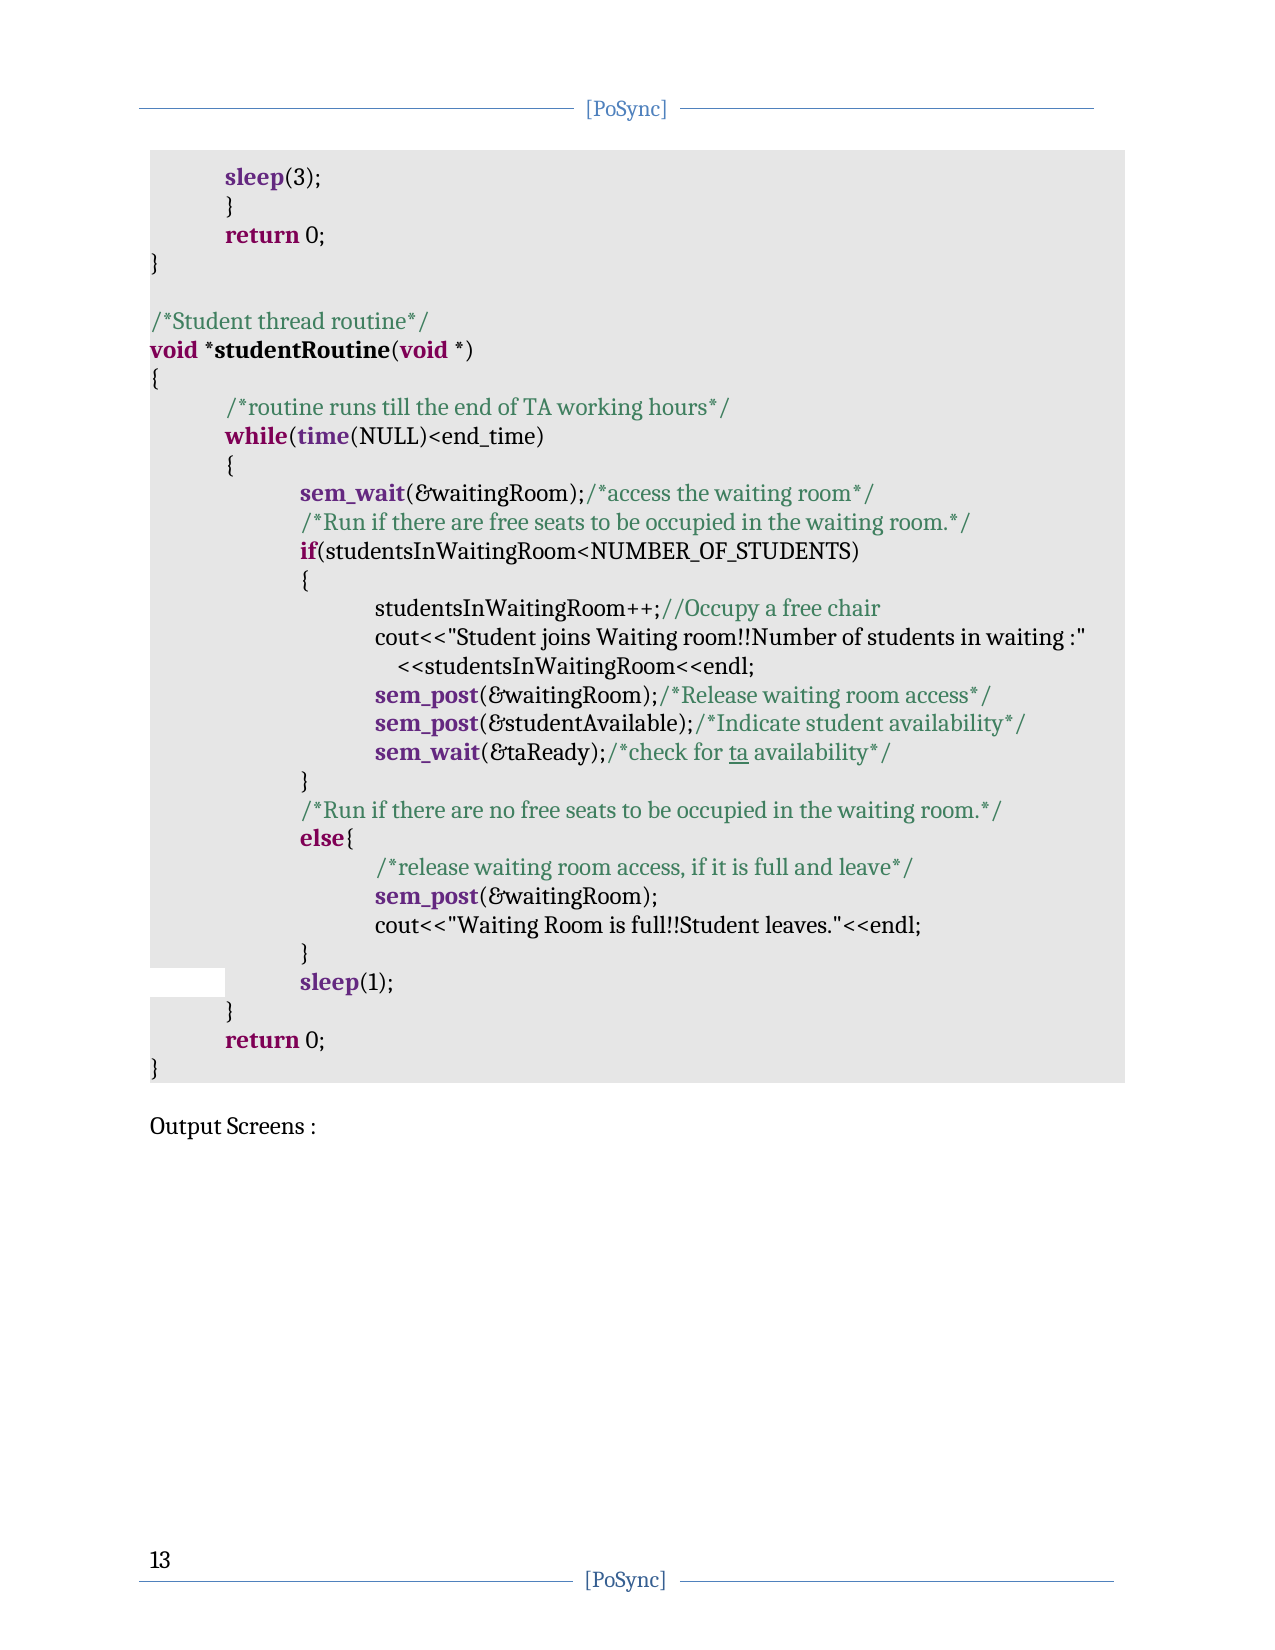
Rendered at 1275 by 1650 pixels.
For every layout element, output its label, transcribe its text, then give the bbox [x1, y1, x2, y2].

text cout<<"Waiting Room is full!!Student leaves."<<endl; [150, 911, 1125, 939]
text } [150, 997, 1125, 1026]
text sem_post(&waitingRoom);/*Release waiting room access*/ [150, 681, 1125, 709]
text cout<<"Student joins Waiting room!!Number of students in waiting :" [150, 623, 1125, 652]
text <<studentsInWaitingRoom<<endl; [150, 652, 1125, 681]
text sem_post(&studentAvailable);/*Indicate student availability*/ [150, 709, 1125, 738]
text sleep(3); [150, 150, 1125, 192]
text } [150, 1054, 1125, 1083]
text while(time(NULL)<end_time) [150, 422, 1125, 451]
text void *studentRoutine(void *) [150, 336, 1125, 364]
text sem_wait(&taReady);/*check for ta availability*/ [150, 738, 1125, 767]
text } [150, 767, 1125, 796]
text return 0; [150, 221, 1125, 249]
text /*release waiting room access, if it is full and leave*/ [150, 853, 1125, 882]
text return 0; [150, 1026, 1125, 1054]
text /*Student thread routine*/ [150, 307, 1125, 336]
text /*Run if there are no free seats to be occupied in the waiting room.*/ [150, 796, 1125, 824]
text else{ [150, 824, 1125, 853]
text } [150, 192, 1125, 221]
text { [150, 451, 1125, 479]
text Output Screens : [150, 1112, 1125, 1141]
text { [150, 566, 1125, 594]
text sleep(1); [225, 968, 1125, 997]
text sem_wait(&waitingRoom);/*access the waiting room*/ [150, 479, 1125, 508]
text studentsInWaitingRoom++;//Occupy a free chair [150, 594, 1125, 623]
text if(studentsInWaitingRoom<NUMBER_OF_STUDENTS) [150, 537, 1125, 566]
text { [150, 364, 1125, 393]
text /*routine runs till the end of TA working hours*/ [150, 393, 1125, 422]
text /*Run if there are free seats to be occupied in the waiting room.*/ [150, 508, 1125, 537]
text sem_post(&waitingRoom); [150, 882, 1125, 911]
text } [150, 939, 1125, 968]
text } [150, 249, 1125, 278]
